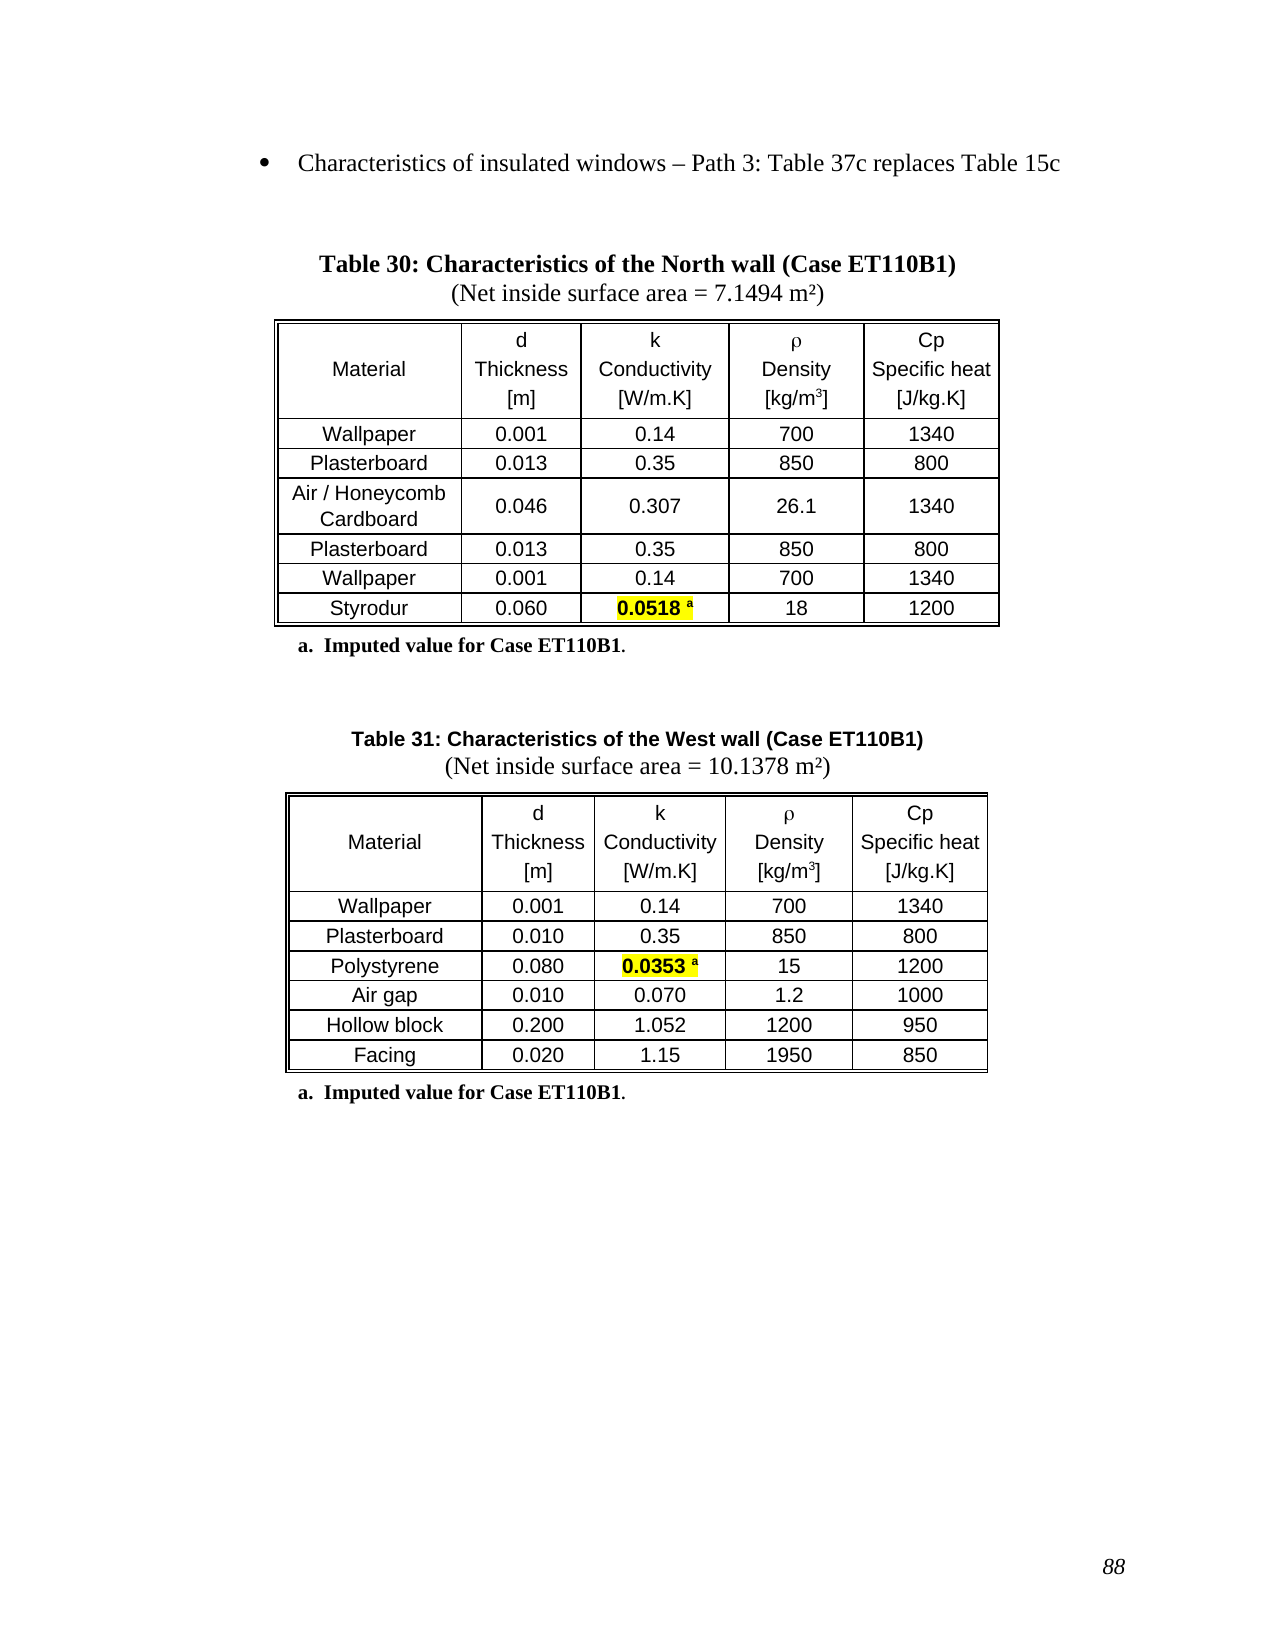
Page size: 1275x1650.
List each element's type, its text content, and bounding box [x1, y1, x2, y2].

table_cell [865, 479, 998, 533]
text a. Imputed value for Case ET110B1. [223, 1079, 1127, 1104]
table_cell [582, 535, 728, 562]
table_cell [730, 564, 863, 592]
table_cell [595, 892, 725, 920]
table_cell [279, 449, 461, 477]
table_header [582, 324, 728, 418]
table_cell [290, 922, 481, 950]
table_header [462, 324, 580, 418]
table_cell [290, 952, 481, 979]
text (Net inside surface area = 10.1378 m²) [148, 751, 1127, 779]
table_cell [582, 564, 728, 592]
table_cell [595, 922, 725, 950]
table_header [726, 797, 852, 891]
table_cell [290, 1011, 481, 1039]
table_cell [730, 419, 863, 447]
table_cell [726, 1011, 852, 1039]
text Table 30: Characteristics of the North wall (Case ET110B1) [148, 249, 1127, 278]
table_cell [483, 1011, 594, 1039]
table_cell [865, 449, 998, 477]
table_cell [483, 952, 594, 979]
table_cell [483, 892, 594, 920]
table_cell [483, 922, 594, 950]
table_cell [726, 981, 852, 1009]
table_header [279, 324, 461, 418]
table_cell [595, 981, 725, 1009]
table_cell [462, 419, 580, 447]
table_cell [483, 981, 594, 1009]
text Table 31: Characteristics of the West wall (Case ET110B1) [148, 727, 1127, 751]
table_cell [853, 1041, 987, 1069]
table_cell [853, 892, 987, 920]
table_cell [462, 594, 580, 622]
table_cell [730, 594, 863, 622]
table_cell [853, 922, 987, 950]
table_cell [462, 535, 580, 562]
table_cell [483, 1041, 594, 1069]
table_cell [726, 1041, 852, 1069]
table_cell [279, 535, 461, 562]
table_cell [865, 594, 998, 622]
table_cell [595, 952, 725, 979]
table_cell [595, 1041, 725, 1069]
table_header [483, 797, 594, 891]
list Characteristics of insulated windows – Path 3: Table 37c replaces Table 15c [260, 148, 1127, 176]
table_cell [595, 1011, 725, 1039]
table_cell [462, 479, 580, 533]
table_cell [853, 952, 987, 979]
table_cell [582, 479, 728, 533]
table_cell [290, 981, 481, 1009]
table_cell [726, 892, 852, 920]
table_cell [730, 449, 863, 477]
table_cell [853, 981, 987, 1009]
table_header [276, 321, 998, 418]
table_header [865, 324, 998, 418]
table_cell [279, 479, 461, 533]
text a. Imputed value for Case ET110B1. [223, 633, 1127, 657]
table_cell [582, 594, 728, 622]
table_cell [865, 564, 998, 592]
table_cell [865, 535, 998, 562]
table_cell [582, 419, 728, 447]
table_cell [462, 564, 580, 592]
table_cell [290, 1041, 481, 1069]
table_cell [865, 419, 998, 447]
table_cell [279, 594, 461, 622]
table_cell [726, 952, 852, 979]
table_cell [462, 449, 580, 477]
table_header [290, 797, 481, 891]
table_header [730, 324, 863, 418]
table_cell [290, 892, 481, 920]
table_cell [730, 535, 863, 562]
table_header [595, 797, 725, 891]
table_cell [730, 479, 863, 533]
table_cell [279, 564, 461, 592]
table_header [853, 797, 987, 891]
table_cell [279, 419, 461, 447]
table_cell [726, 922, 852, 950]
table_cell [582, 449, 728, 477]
text (Net inside surface area = 7.1494 m²) [148, 278, 1127, 307]
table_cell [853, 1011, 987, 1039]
